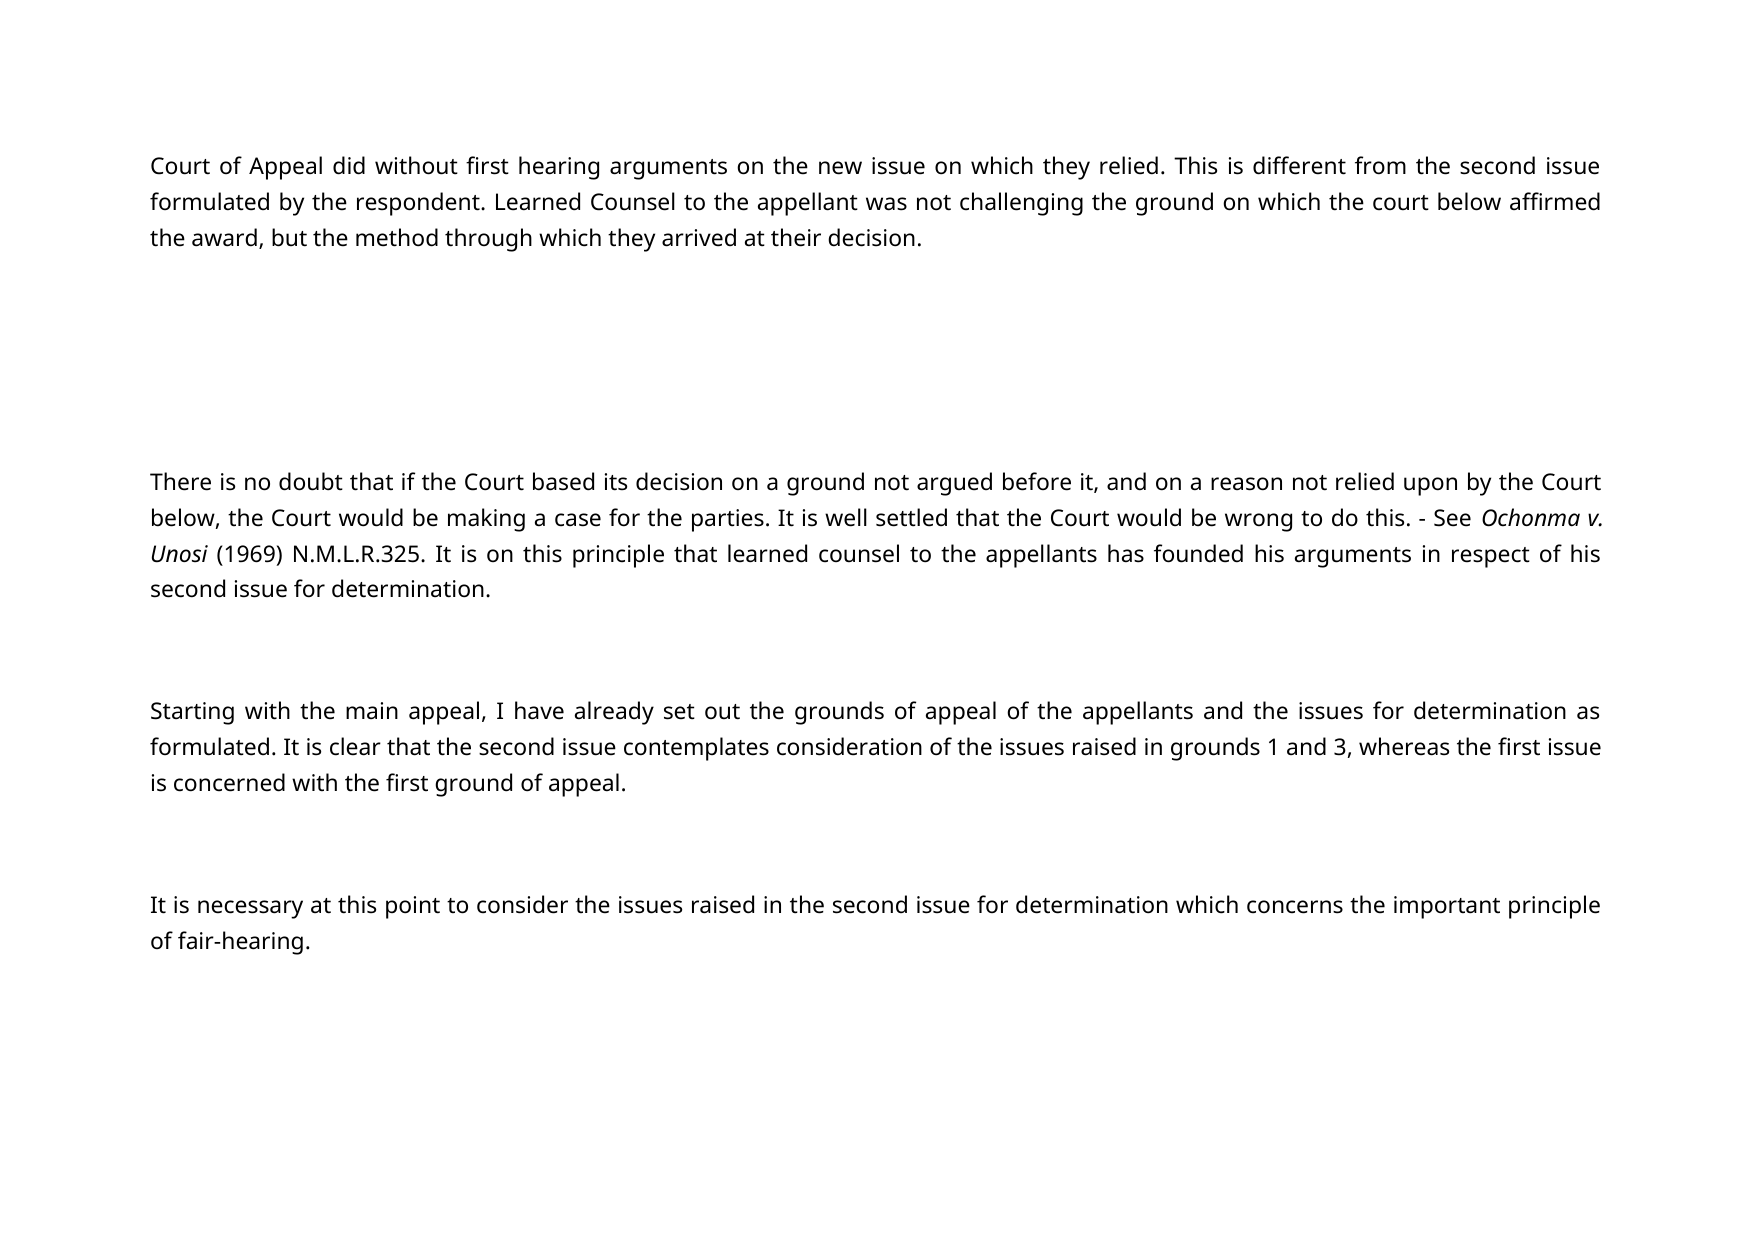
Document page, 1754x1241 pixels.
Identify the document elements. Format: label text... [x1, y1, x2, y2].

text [150, 150, 1604, 253]
text It is necessary at this point to consider the issues raised in the second issue for determination which concerns the important principle of fair-hearing. [150, 889, 1604, 956]
text There is no doubt that if the Court based its decision on a ground not argued before it, and on a reason not relied upon by the Court below, the Court would be making a case for the parties. It is well settled that the Court would be wrong to do this. - See Ochonma v. Unosi (1969) N.M.L.R.325. It is on this principle that learned counsel to the appellants has founded his arguments in respect of his second issue for determination. [150, 466, 1604, 605]
text Starting with the main appeal, I have already set out the grounds of appeal of the appellants and the issues for determination as formulated. It is clear that the second issue contemplates consideration of the issues raised in grounds 1 and 3, whereas the first issue is concerned with the first ground of appeal. [150, 695, 1604, 798]
